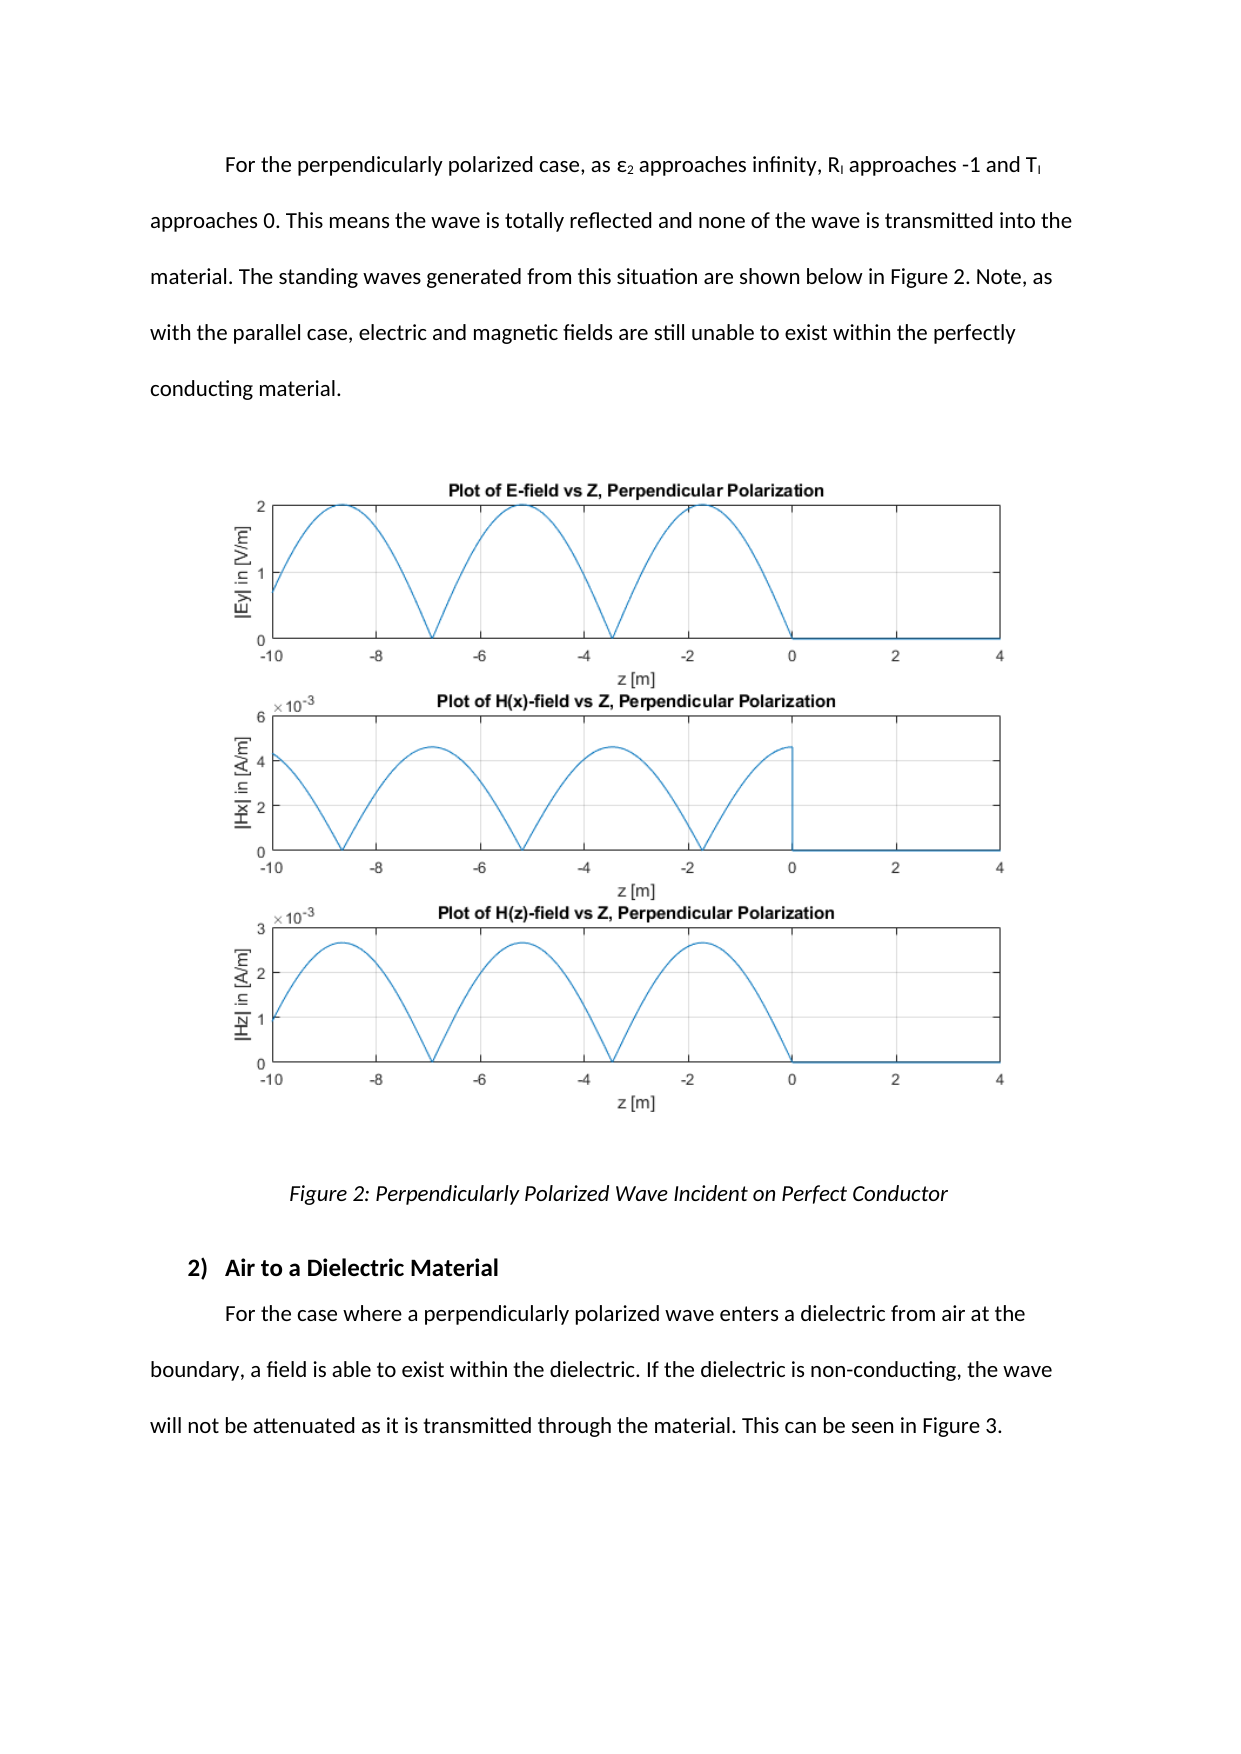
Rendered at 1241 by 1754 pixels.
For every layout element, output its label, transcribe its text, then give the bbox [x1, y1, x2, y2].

text For the perpendicularly polarized case, as ε2 approaches infinity, RI approaches -1 and TI approaches 0. This means the wave is totally reflected and none of the wave is transmitted into the material. The standing waves generated from this situation are shown below in Figure 2. Note, as with the parallel case, electric and magnetic fields are still unable to exist within the perfectly conducting material. [150, 150, 1090, 402]
list Air to a Dielectric Material [187, 1252, 1090, 1283]
text For the case where a perpendicularly polarized wave enters a dielectric from air at the boundary, a field is able to exist within the dielectric. If the dielectric is non-conducting, the wave will not be attenuated as it is transmitted through the material. This can be seen in Figure 3. [150, 1299, 1090, 1439]
text Figure 2: Perpendicularly Polarized Wave Incident on Perfect Conductor [150, 1152, 1090, 1208]
picture [150, 446, 1090, 1152]
